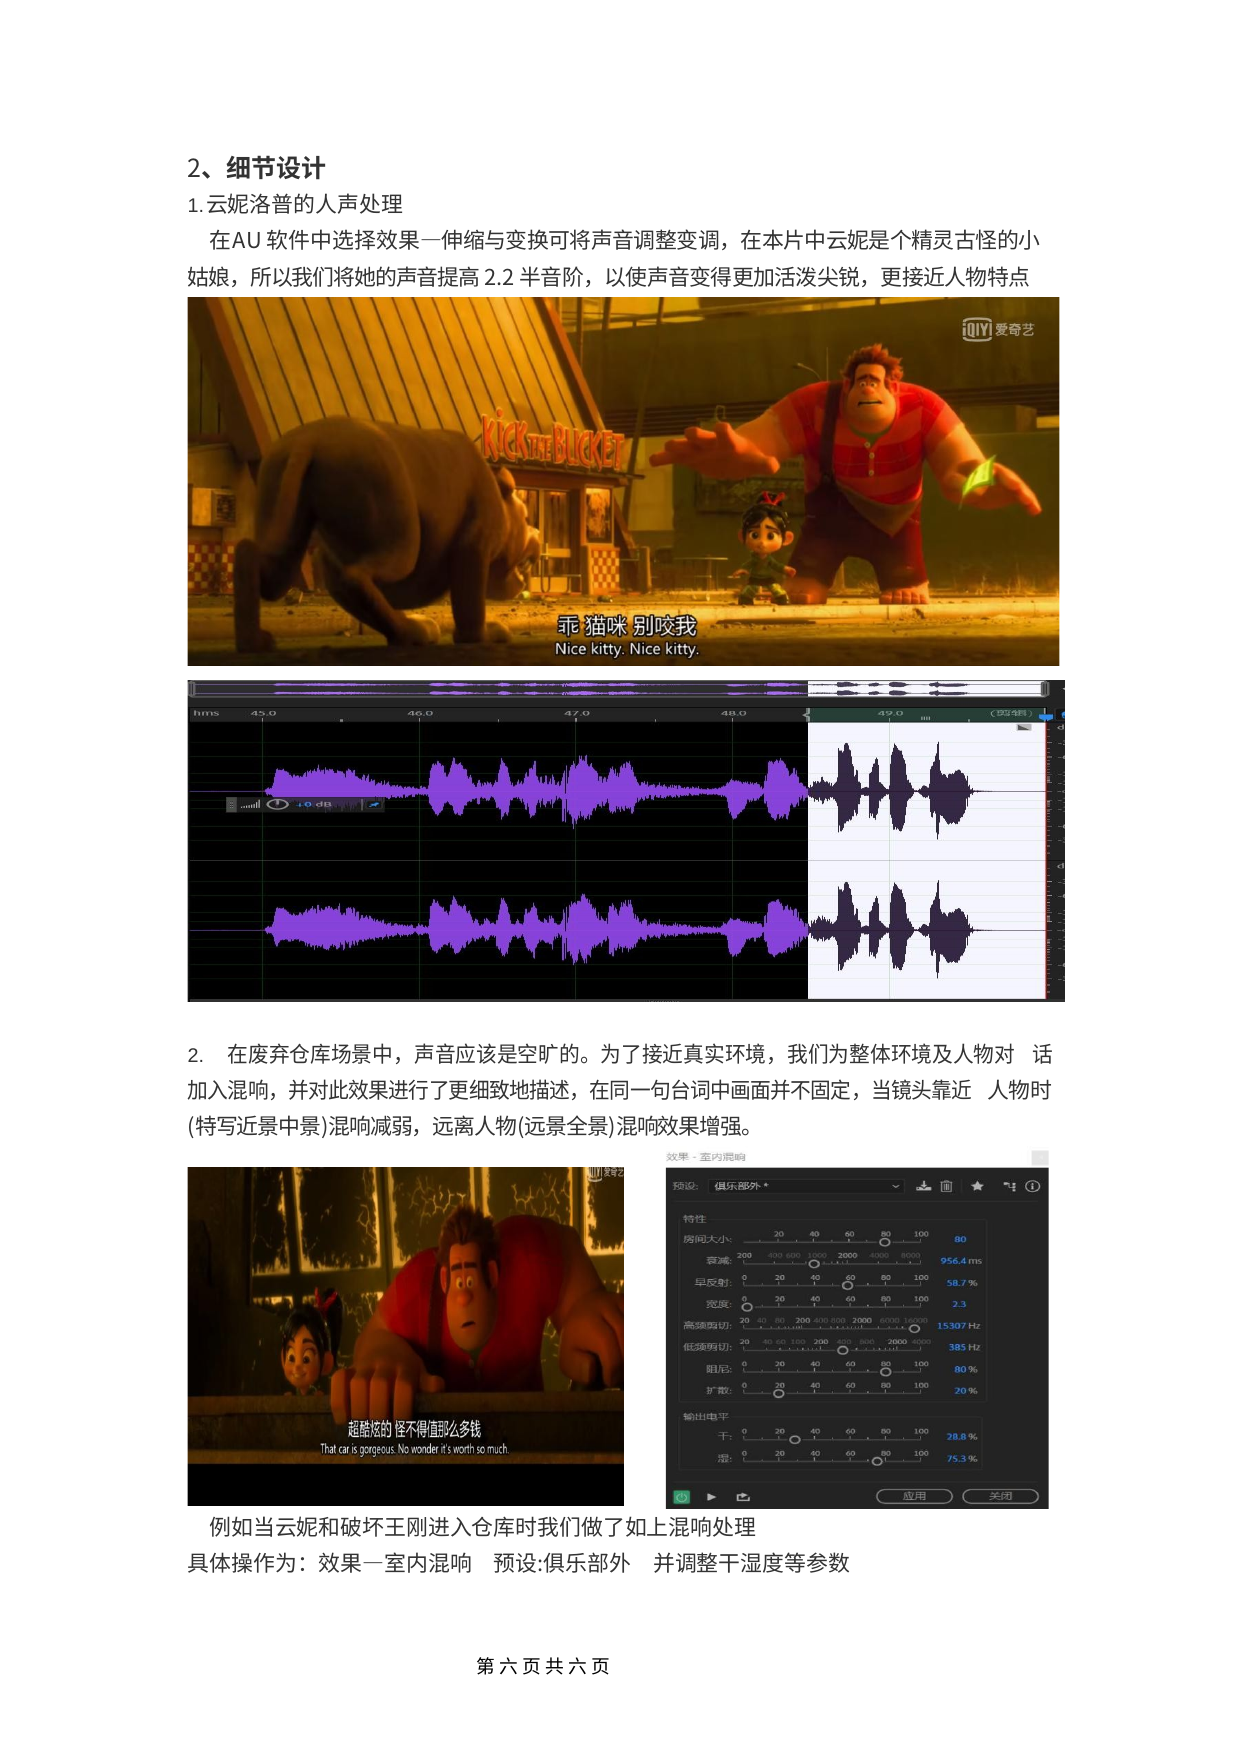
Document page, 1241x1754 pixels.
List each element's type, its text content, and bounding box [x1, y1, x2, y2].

list 在废弃仓库场景中，声音应该是空旷的。为了接近真实环境，我们为整体环境及人物对 话加入混响，并对此效果进行了更细致地描述，在同一句台词中画面并不固定，当镜头靠近 人物时(特写近景中景)混响减弱，远离人物(远景全景)混响效果增强。 [187, 1037, 1053, 1141]
list 云妮洛普的人声处理 [187, 187, 1078, 219]
text 在 AU 软件中选择效果—伸缩与变换可将声音调整变调，在本片中云妮是个精灵古怪的小姑娘，所以我们将她的声音提高 2.2 半音阶，以使声音变得更加活泼尖锐，更接近人物特点 [187, 223, 1053, 291]
picture [665, 1146, 1049, 1509]
picture [187, 680, 1065, 1002]
picture [187, 1167, 624, 1506]
picture [187, 297, 1060, 666]
text 具体操作为：效果—室内混响 预设:俱乐部外 并调整干湿度等参数 [187, 1546, 1078, 1578]
subtitle 2、细节设计 [187, 148, 1078, 185]
